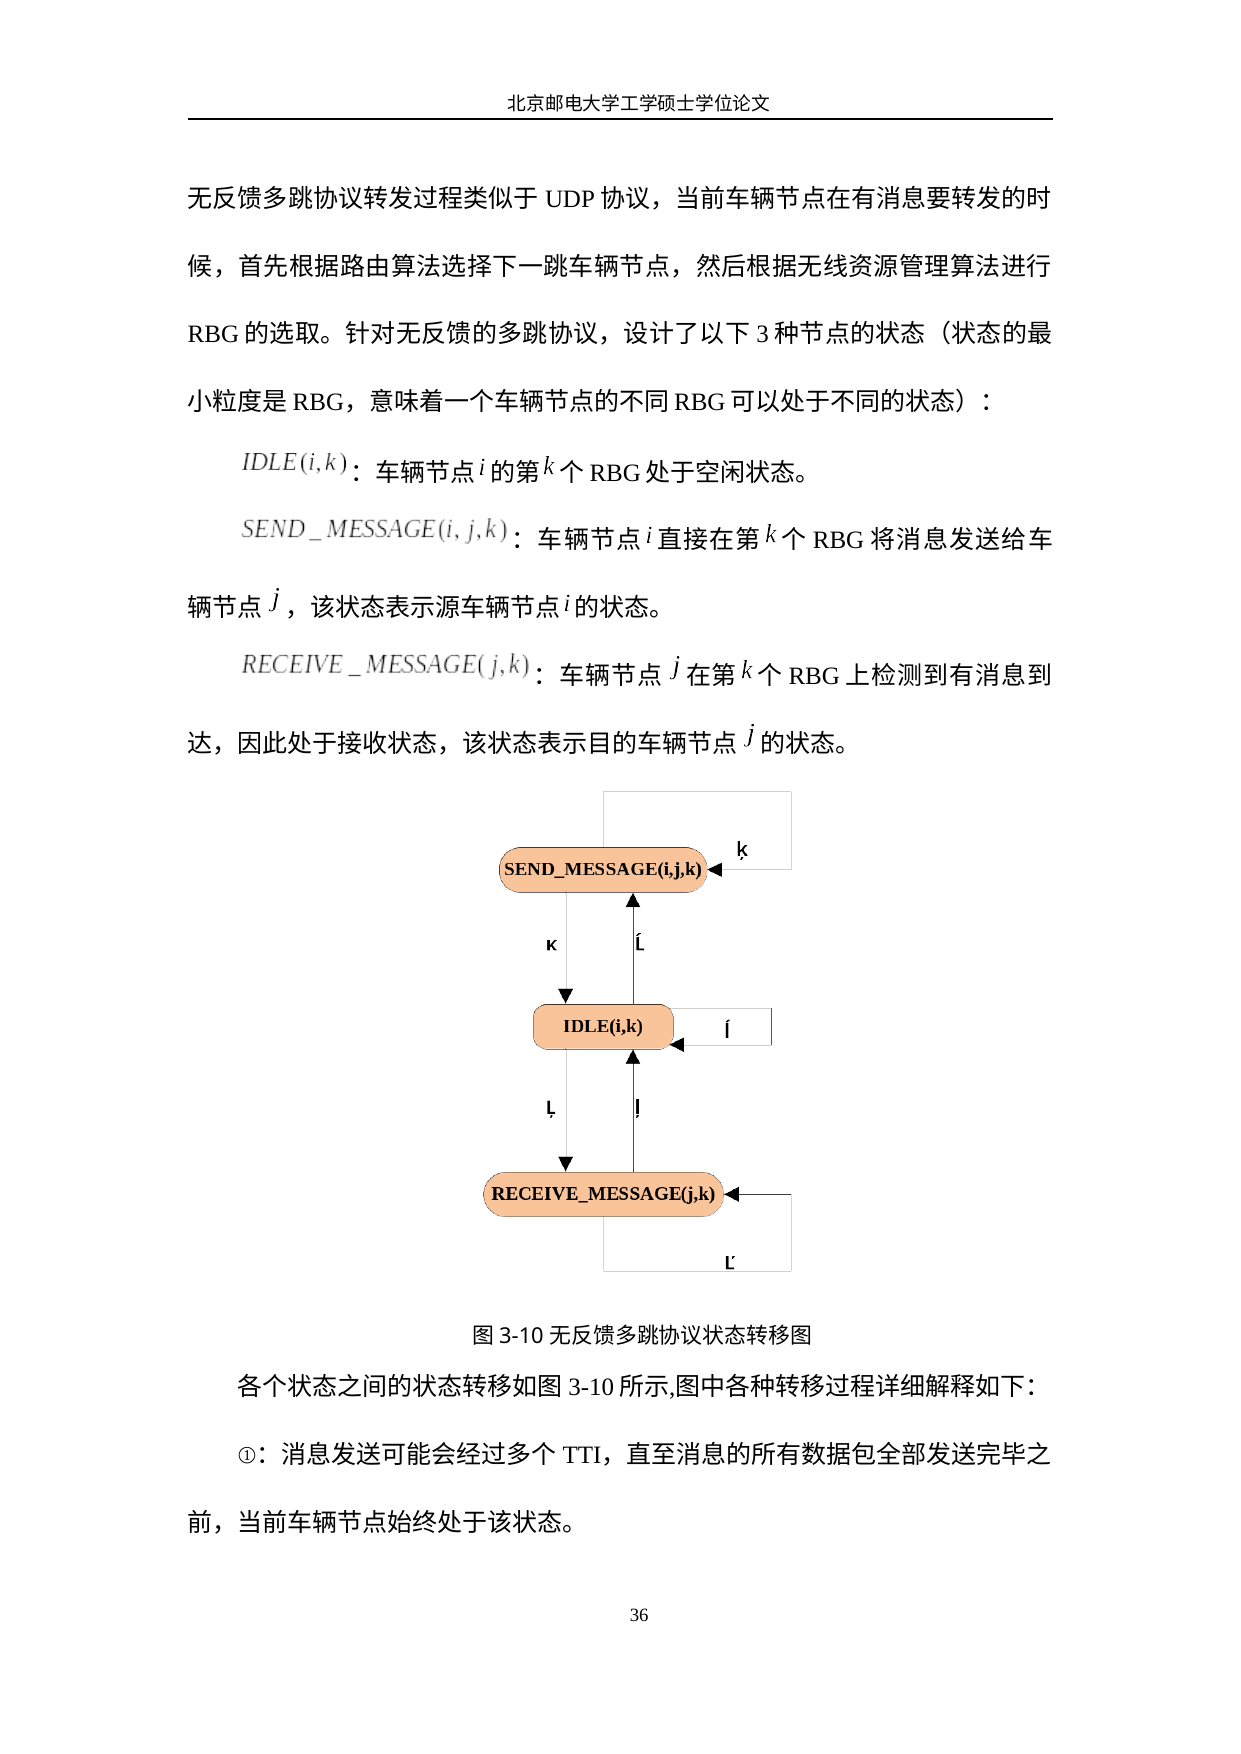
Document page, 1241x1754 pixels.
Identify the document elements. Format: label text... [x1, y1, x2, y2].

text ：车辆节点的第个RBG处于空闲状态。 [187, 434, 1053, 502]
text ：车辆节点在第个RBG上检测到有消息到达，因此处于接收状态，该状态表示目的车辆节点的状态。 [187, 638, 1053, 773]
text ：车辆节点直接在第个RBG将消息发送给车辆节点，该状态表示源车辆节点的状态。 [187, 502, 1053, 638]
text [187, 162, 1053, 434]
text ①：消息发送可能会经过多个TTI，直至消息的所有数据包全部发送完毕之前，当前车辆节点始终处于该状态。 [187, 1419, 1053, 1554]
text 各个状态之间的状态转移如图 3-10所示,图中各种转移过程详细解释如下： [187, 1351, 1053, 1419]
text 图 3-10 无反馈多跳协议状态转移图 [187, 1317, 1053, 1351]
